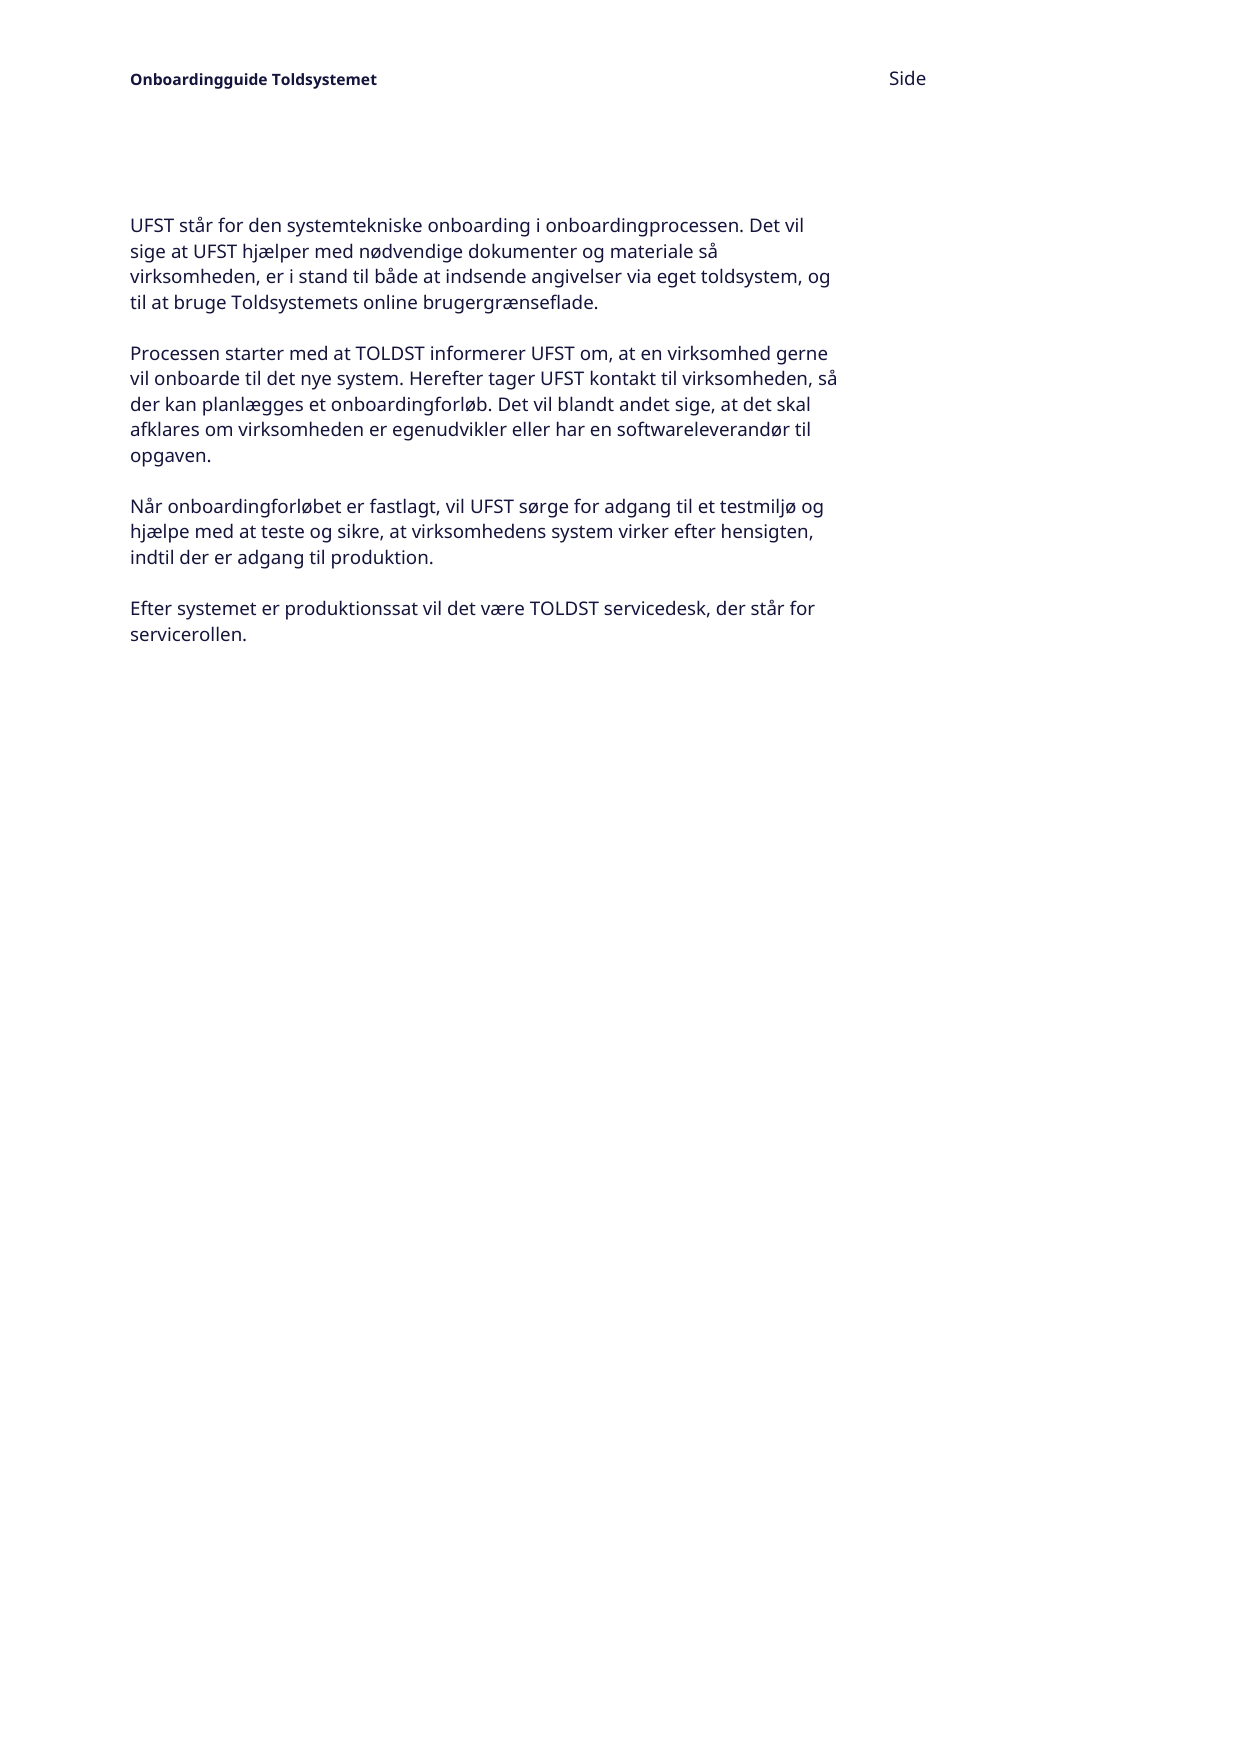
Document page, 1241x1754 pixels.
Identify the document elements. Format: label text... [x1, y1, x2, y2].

list UFST står for den systemtekniske onboarding i onboardingprocessen. Det vil sige at UFST hjælper med nødvendige dokumenter og materiale så virksomheden, er i stand til både at indsende angivelser via eget toldsystem, og til at bruge Toldsystemets online brugergrænseflade. [130, 213, 842, 315]
list Processen starter med at TOLDST informerer UFST om, at en virksomhed gerne vil onboarde til det nye system. Herefter tager UFST kontakt til virksomheden, så der kan planlægges et onboardingforløb. Det vil blandt andet sige, at det skal afklares om virksomheden er egenudvikler eller har en softwareleverandør til opgaven. [130, 340, 842, 468]
list Når onboardingforløbet er fastlagt, vil UFST sørge for adgang til et testmiljø og hjælpe med at teste og sikre, at virksomhedens system virker efter hensigten, indtil der er adgang til produktion. [130, 493, 842, 570]
list Efter systemet er produktionssat vil det være TOLDST servicedesk, der står for servicerollen. [130, 595, 842, 646]
